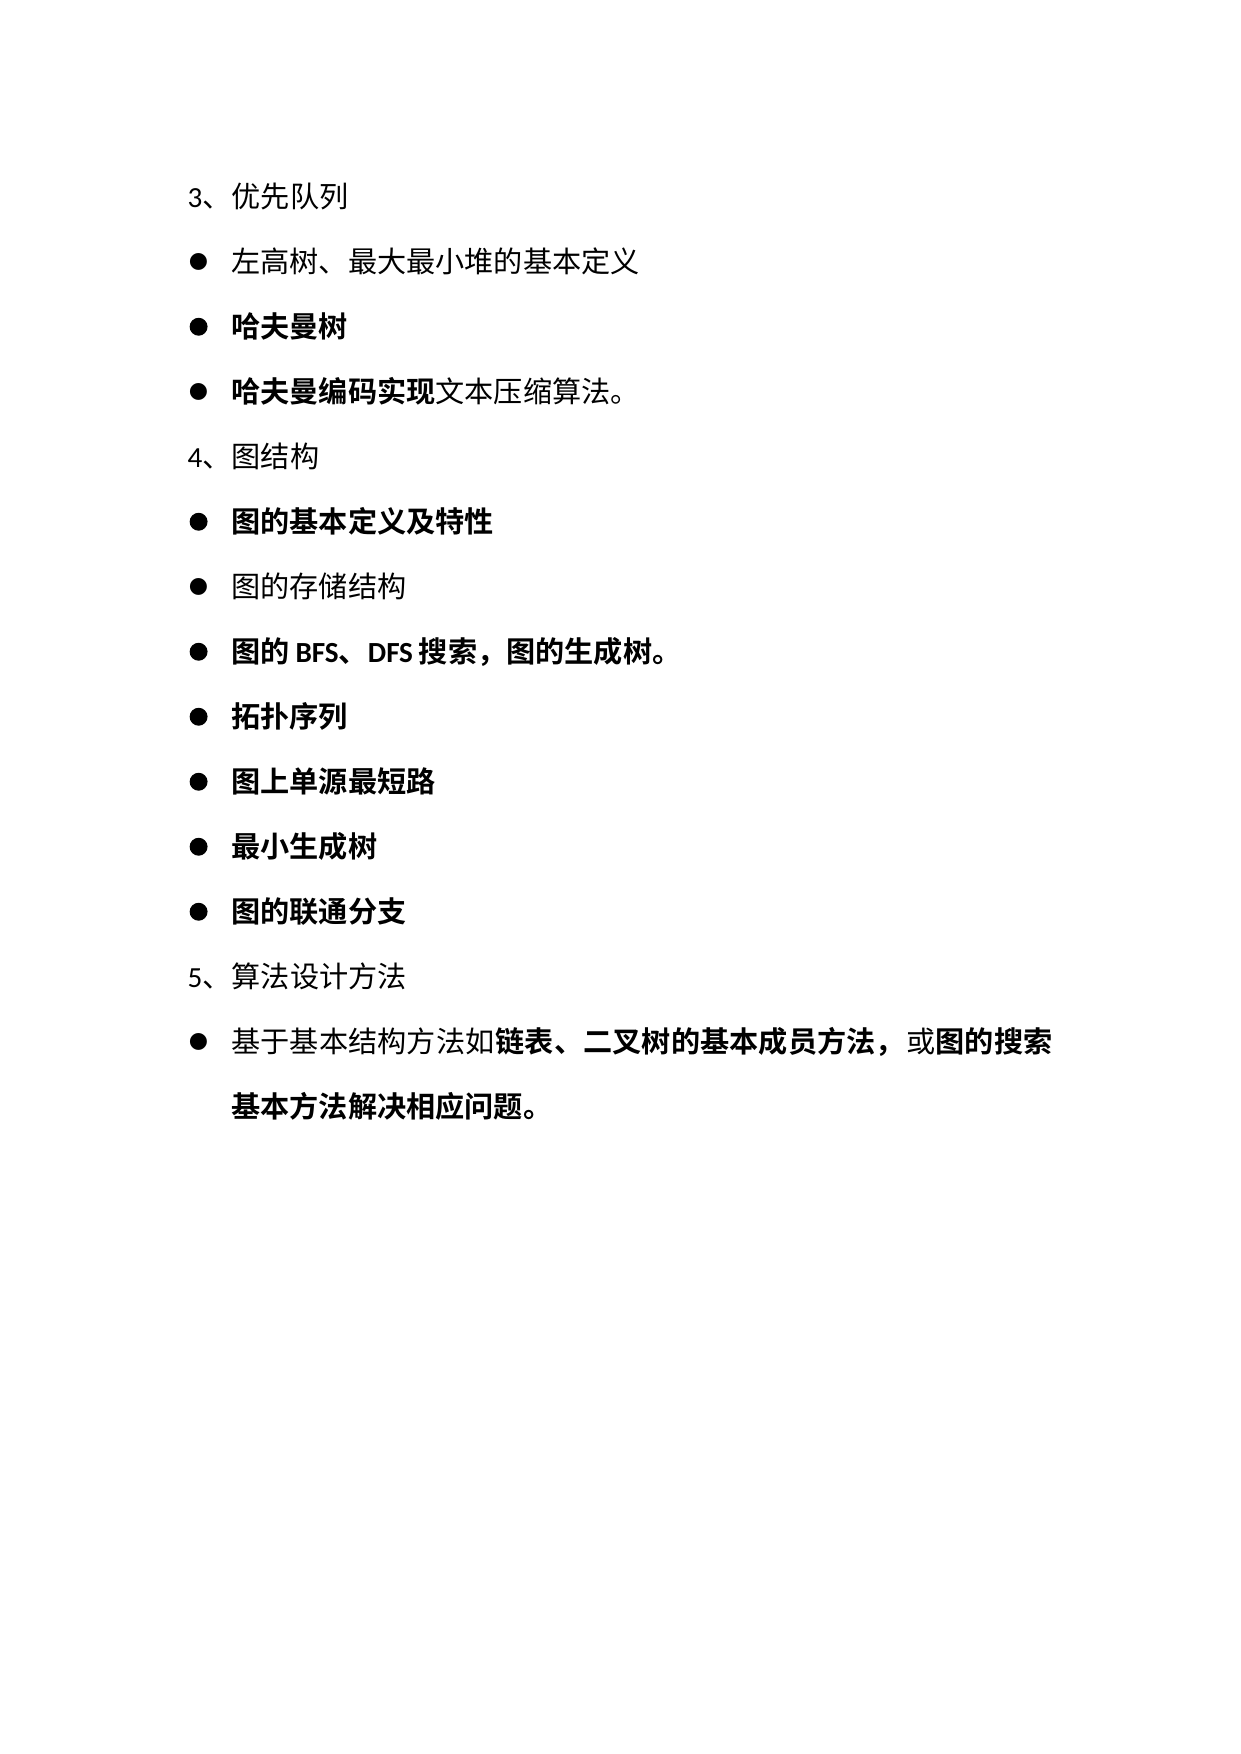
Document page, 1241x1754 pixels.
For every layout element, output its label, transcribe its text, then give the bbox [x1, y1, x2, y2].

list 图上单源最短路 [187, 747, 1053, 812]
list 哈夫曼编码实现文本压缩算法。 [187, 357, 1053, 422]
text 4、图结构 [187, 422, 1053, 487]
list 左高树、最大最小堆的基本定义 [187, 227, 1053, 292]
list 图的BFS、DFS搜索，图的生成树。 [187, 617, 1053, 682]
list 哈夫曼树 [187, 292, 1053, 357]
list 算法设计方法 [187, 942, 1053, 1007]
text 3、优先队列 [187, 162, 1053, 227]
list 图的基本定义及特性 [187, 487, 1053, 552]
list 最小生成树 [187, 812, 1053, 877]
list 拓扑序列 [187, 682, 1053, 747]
list 图的联通分支 [187, 877, 1053, 942]
list 图的存储结构 [187, 552, 1053, 617]
list 基于基本结构方法如链表、二叉树的基本成员方法，或图的搜索基本方法解决相应问题。 [187, 1007, 1053, 1137]
